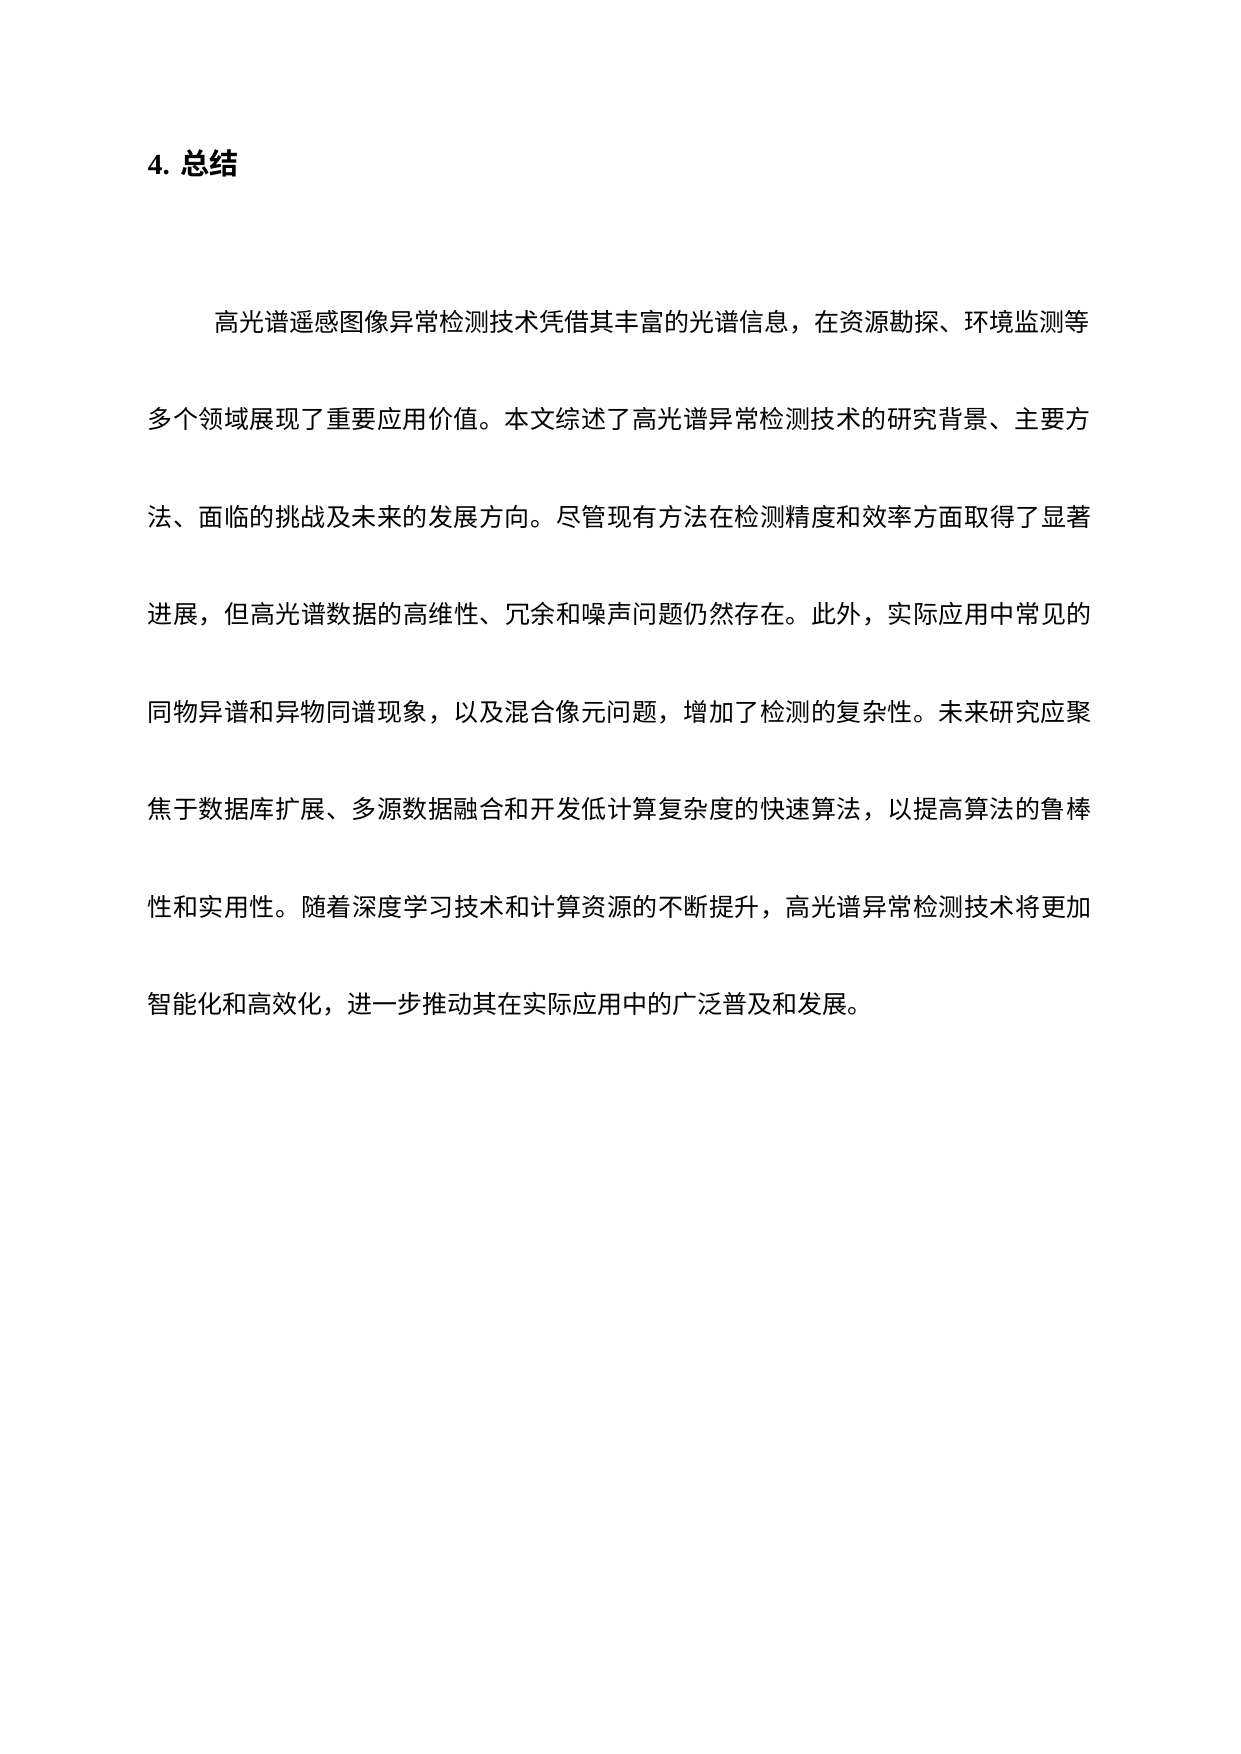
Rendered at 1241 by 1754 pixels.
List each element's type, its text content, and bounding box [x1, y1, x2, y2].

text 高光谱遥感图像异常检测技术凭借其丰富的光谱信息，在资源勘探、环境监测等多个领域展现了重要应用价值。本文综述了高光谱异常检测技术的研究背景、主要方法、面临的挑战及未来的发展方向。尽管现有方法在检测精度和效率方面取得了显著进展，但高光谱数据的高维性、冗余和噪声问题仍然存在。此外，实际应用中常见的同物异谱和异物同谱现象，以及混合像元问题，增加了检测的复杂性。未来研究应聚焦于数据库扩展、多源数据融合和开发低计算复杂度的快速算法，以提高算法的鲁棒性和实用性。随着深度学习技术和计算资源的不断提升，高光谱异常检测技术将更加智能化和高效化，进一步推动其在实际应用中的广泛普及和发展。 [148, 288, 1093, 1036]
subtitle 总结 [148, 129, 1093, 194]
